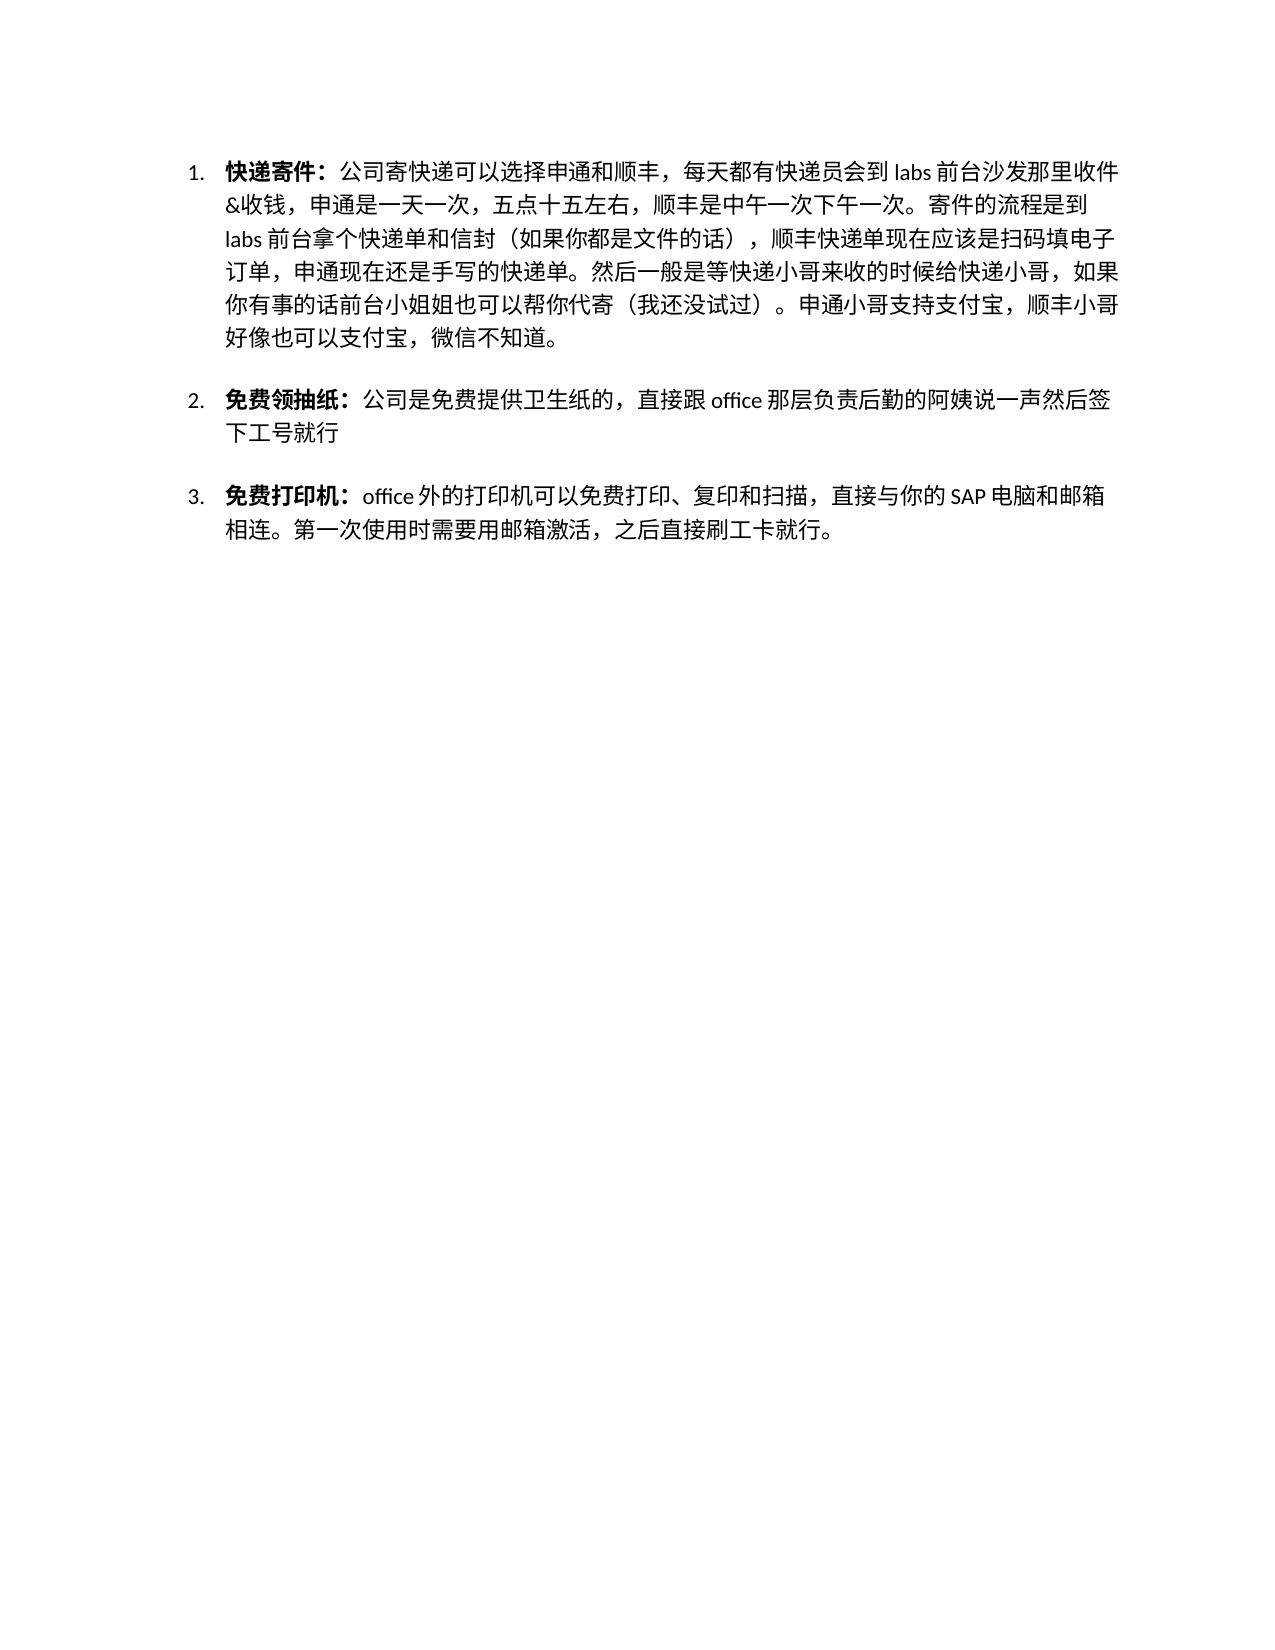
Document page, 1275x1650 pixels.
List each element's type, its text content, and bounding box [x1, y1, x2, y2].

list 快递寄件：公司寄快递可以选择申通和顺丰，每天都有快递员会到labs前台沙发那里收件&收钱，申通是一天一次，五点十五左右，顺丰是中午一次下午一次。寄件的流程是到labs前台拿个快递单和信封（如果你都是文件的话），顺丰快递单现在应该是扫码填电子订单，申通现在还是手写的快递单。然后一般是等快递小哥来收的时候给快递小哥，如果你有事的话前台小姐姐也可以帮你代寄（我还没试过）。申通小哥支持支付宝，顺丰小哥好像也可以支付宝，微信不知道。 [187, 154, 1125, 353]
list 免费领抽纸：公司是免费提供卫生纸的，直接跟office那层负责后勤的阿姨说一声然后签下工号就行 [187, 382, 1125, 448]
list 免费打印机：office外的打印机可以免费打印、复印和扫描，直接与你的SAP电脑和邮箱相连。第一次使用时需要用邮箱激活，之后直接刷工卡就行。 [187, 478, 1125, 545]
